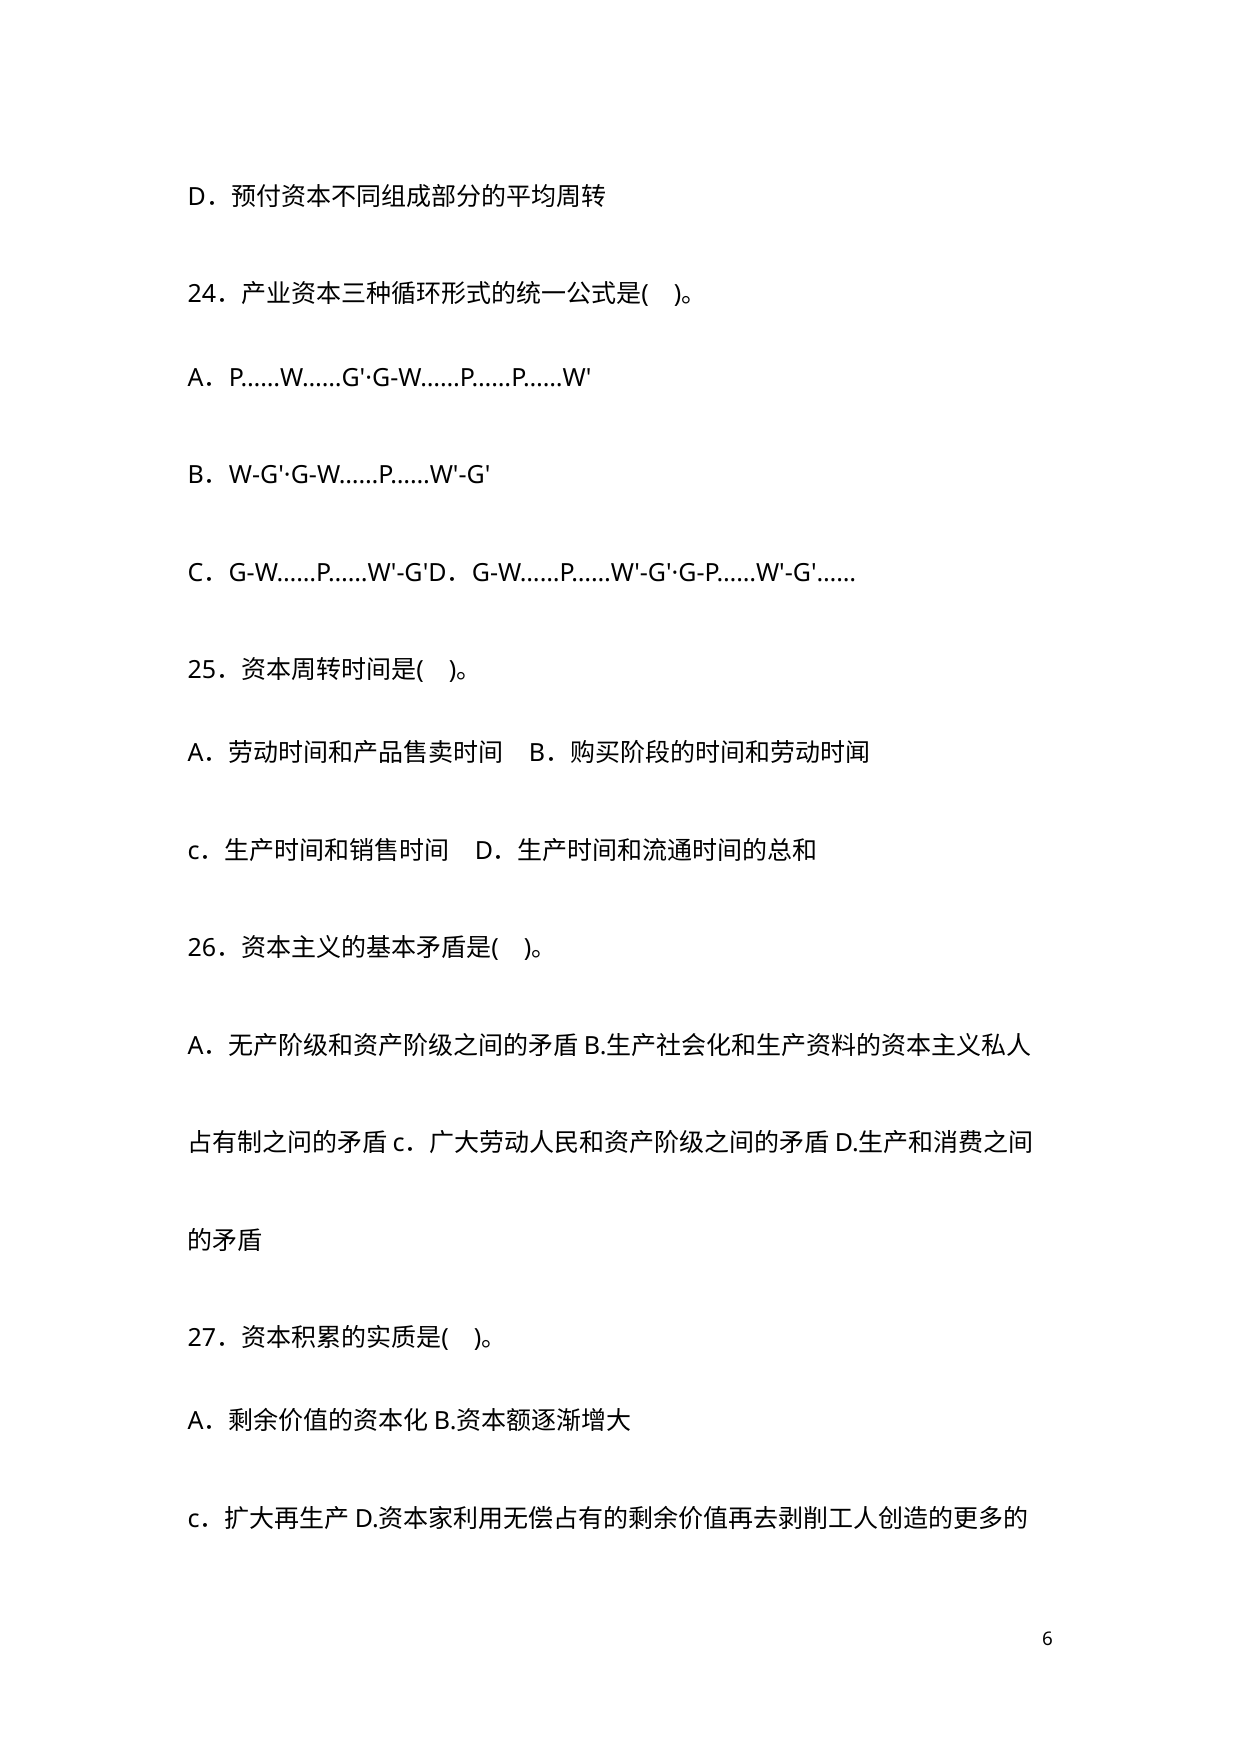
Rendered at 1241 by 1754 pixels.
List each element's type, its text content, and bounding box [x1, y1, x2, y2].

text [187, 1386, 1053, 1549]
text A．P……W……G'·G-W……P……P……W' B．W-G'·G-W……P……W'-G' C．G-W……P……W'-G'D．G-W……P……W'-G'·G-P……W'-G'…… 25．资本周转时间是( )。 [187, 343, 1053, 700]
text A．劳动时间和产品售卖时间 B．购买阶段的时间和劳动时闻 c．生产时间和销售时间 D．生产时间和流通时间的总和 26．资本主义的基本矛盾是( )。 A．无产阶级和资产阶级之间的矛盾B.生产社会化和生产资料的资本主义私人占有制之问的矛盾c．广大劳动人民和资产阶级之间的矛盾D.生产和消费之间的矛盾 27．资本积累的实质是( )。 [187, 718, 1053, 1368]
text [187, 162, 1053, 324]
